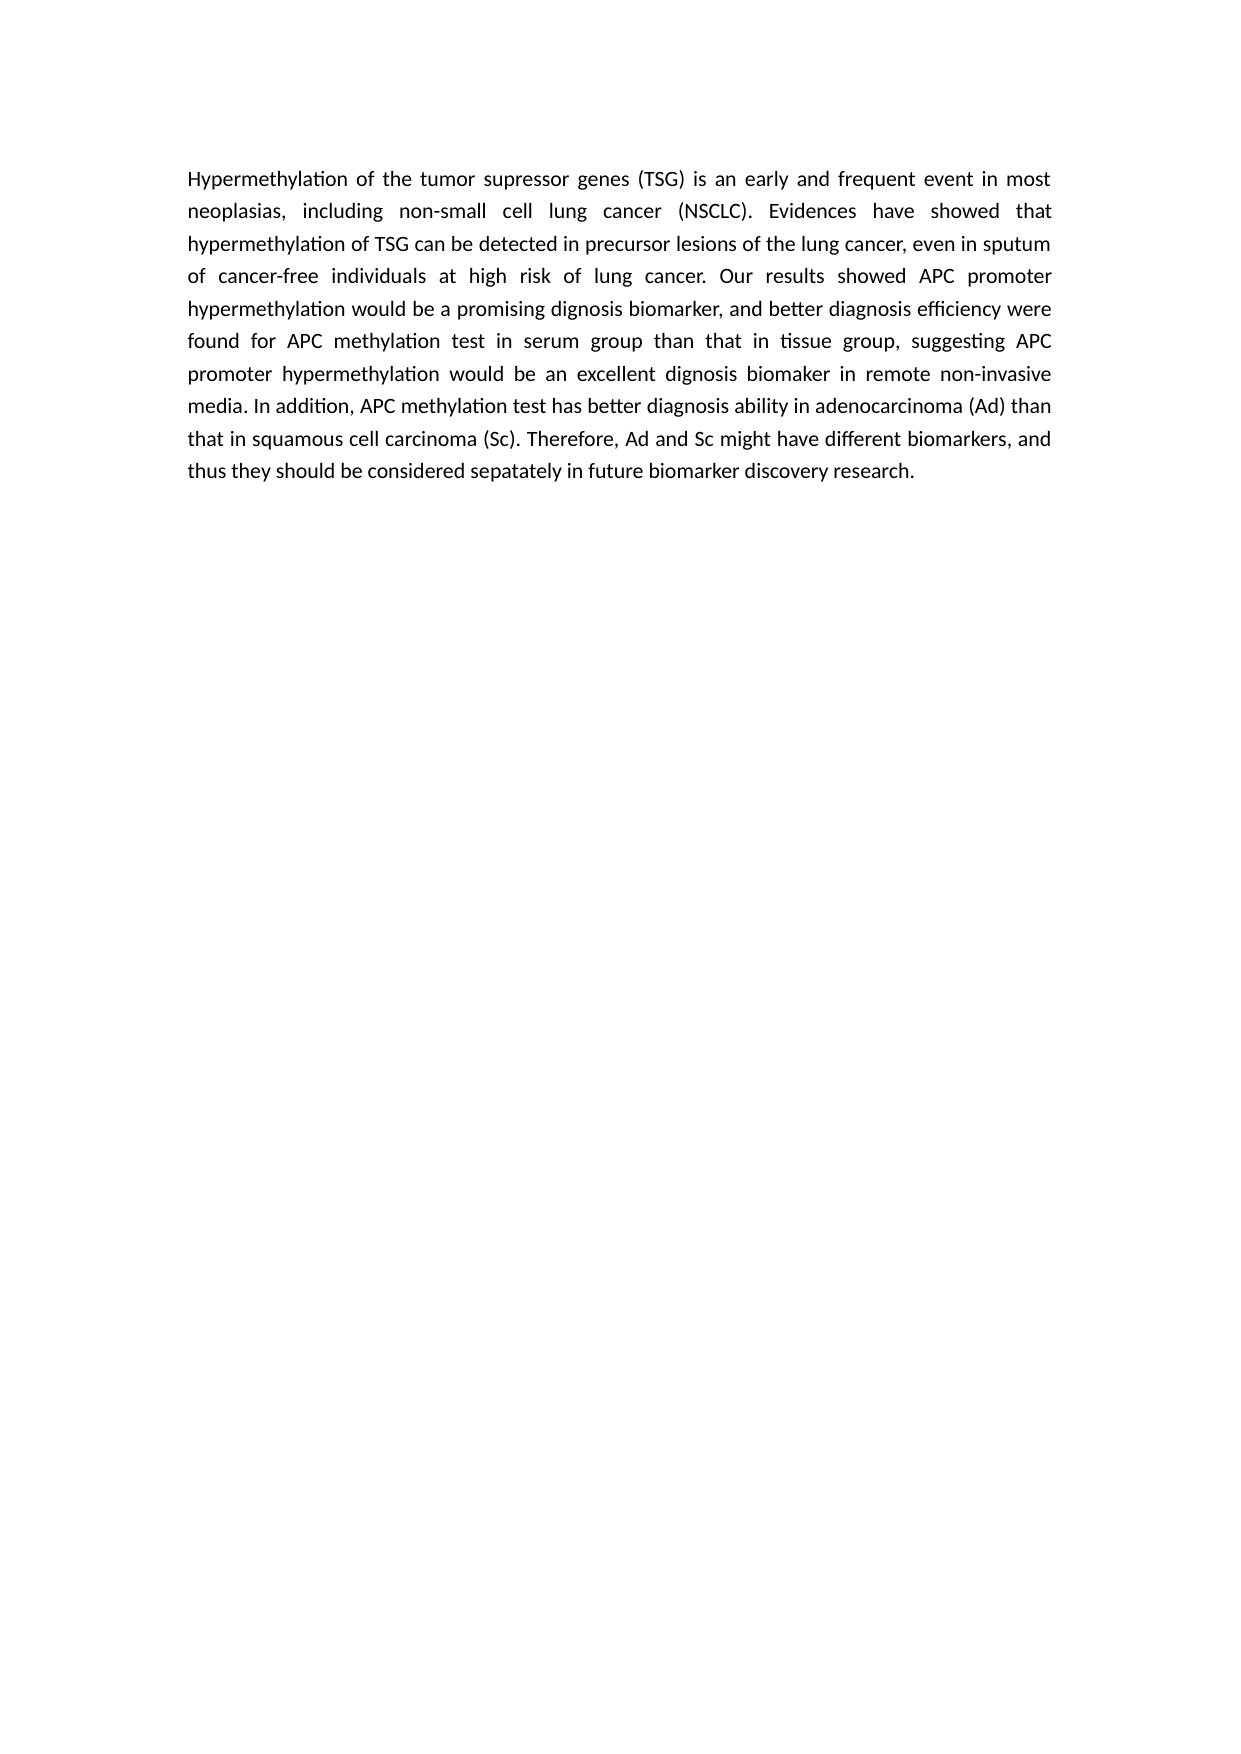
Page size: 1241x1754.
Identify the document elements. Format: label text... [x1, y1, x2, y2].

text Hypermethylation of the tumor supressor genes (TSG) is an early and frequent event in most neoplasias, including non-small cell lung cancer (NSCLC). Evidences have showed that hypermethylation of TSG can be detected in precursor lesions of the lung cancer, even in sputum of cancer-free individuals at high risk of lung cancer. Our results showed APC promoter hypermethylation would be a promising dignosis biomarker, and better diagnosis efficiency were found for APC methylation test in serum group than that in tissue group, suggesting APC promoter hypermethylation would be an excellent dignosis biomaker in remote non-invasive media. In addition, APC methylation test has better diagnosis ability in adenocarcinoma (Ad) than that in squamous cell carcinoma (Sc). Therefore, Ad and Sc might have different biomarkers, and thus they should be considered sepatately in future biomarker discovery research. [187, 162, 1053, 487]
